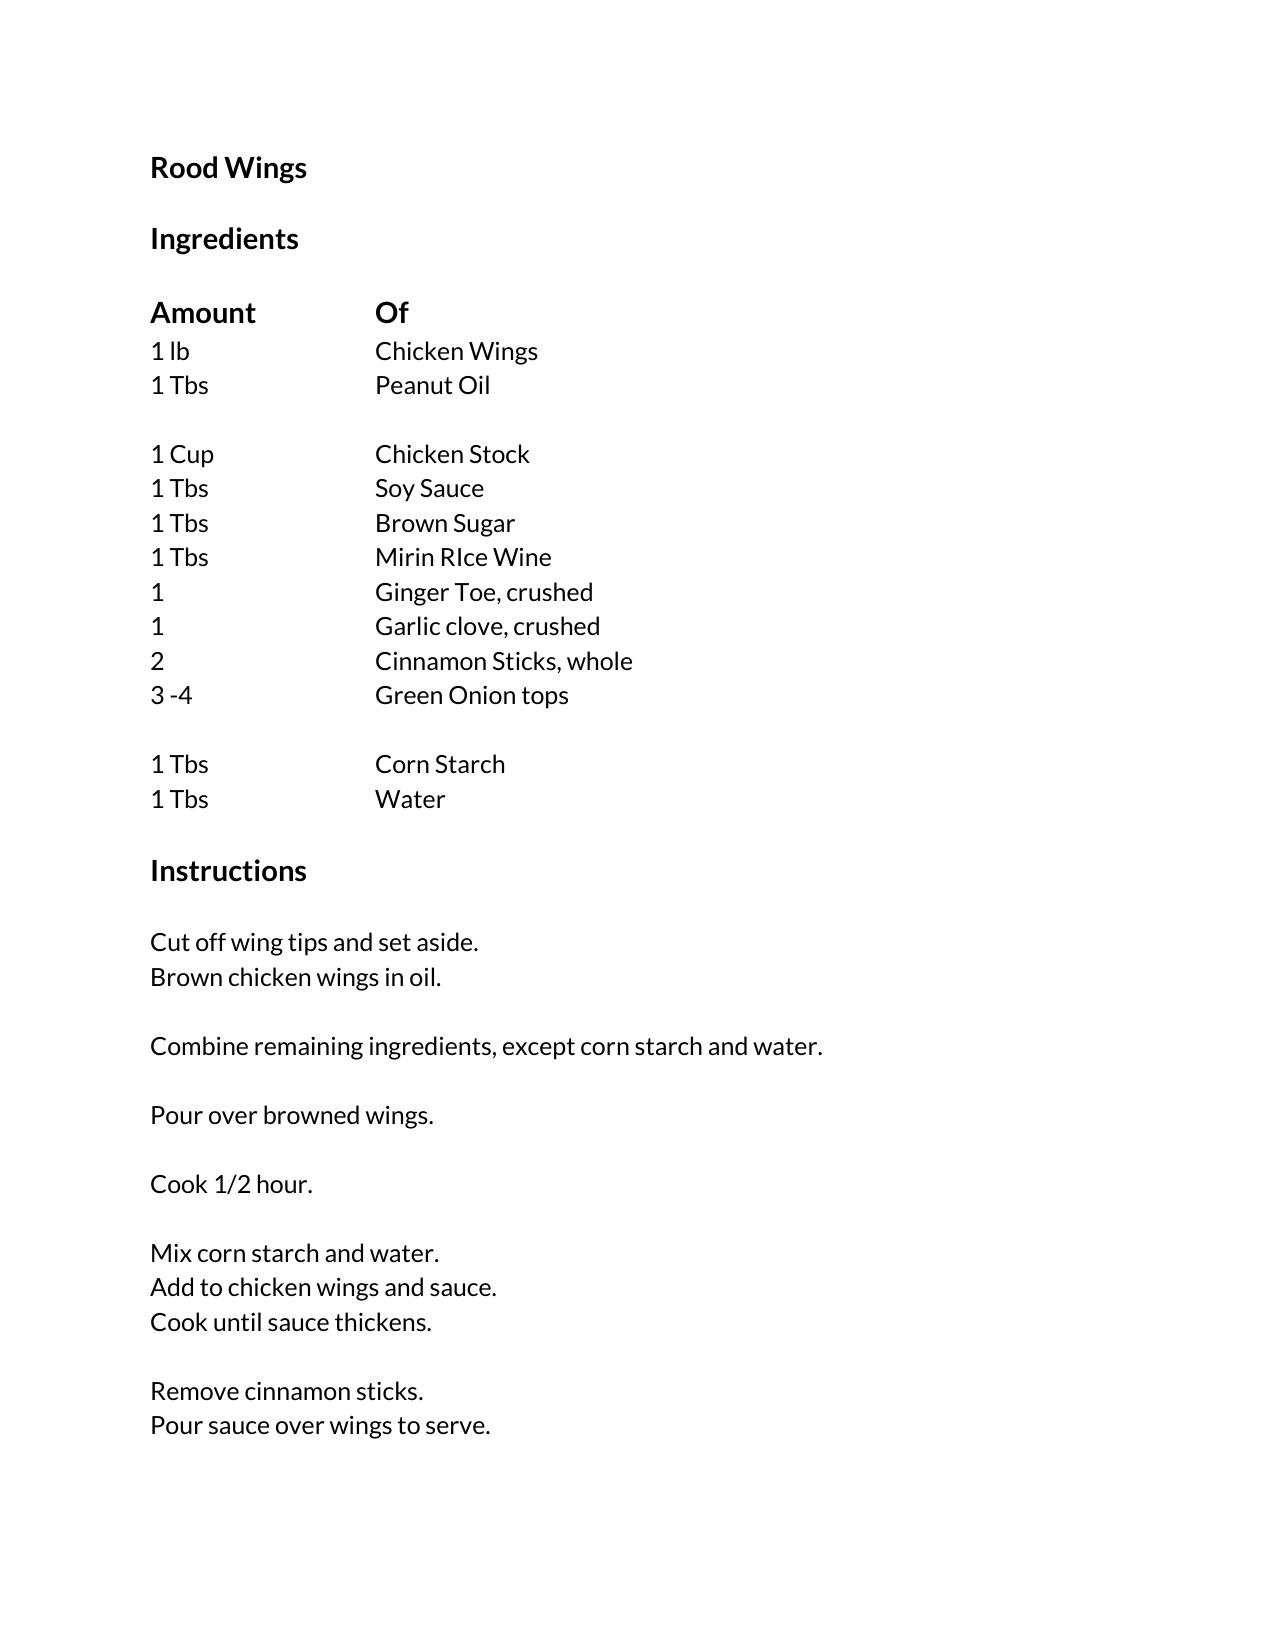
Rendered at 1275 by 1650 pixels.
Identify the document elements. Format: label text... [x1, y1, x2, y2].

text 1 Tbs Peanut Oil [150, 370, 1125, 400]
text 1 Tbs Water [150, 783, 1125, 813]
text 1 Tbs Brown Sugar [150, 508, 1125, 538]
text Mix corn starch and water. [150, 1237, 1125, 1267]
text Add to chicken wings and sauce. [150, 1272, 1125, 1302]
text Cut off wing tips and set aside. [150, 927, 1125, 957]
text Ingredients [150, 220, 1125, 255]
text Pour sauce over wings to serve. [150, 1410, 1125, 1440]
text 1 lb Chicken Wings [150, 335, 1125, 365]
text Cook 1/2 hour. [150, 1168, 1125, 1198]
text 1 Garlic clove, crushed [150, 611, 1125, 641]
text Instructions [150, 852, 1125, 887]
text Pour over browned wings. [150, 1099, 1125, 1129]
text 1 Cup Chicken Stock [150, 439, 1125, 469]
text Amount Of [150, 295, 1125, 330]
text 3 -4 Green Onion tops [150, 680, 1125, 710]
text Brown chicken wings in oil. [150, 962, 1125, 992]
text 1 Tbs Soy Sauce [150, 473, 1125, 503]
text Rood Wings [150, 150, 1125, 185]
text 1 Tbs Mirin RIce Wine [150, 542, 1125, 572]
text Remove cinnamon sticks. [150, 1375, 1125, 1405]
text 2 Cinnamon Sticks, whole [150, 646, 1125, 676]
text Cook until sauce thickens. [150, 1306, 1125, 1336]
text Combine remaining ingredients, except corn starch and water. [150, 1031, 1125, 1061]
text 1 Tbs Corn Starch [150, 749, 1125, 779]
text 1 Ginger Toe, crushed [150, 577, 1125, 607]
